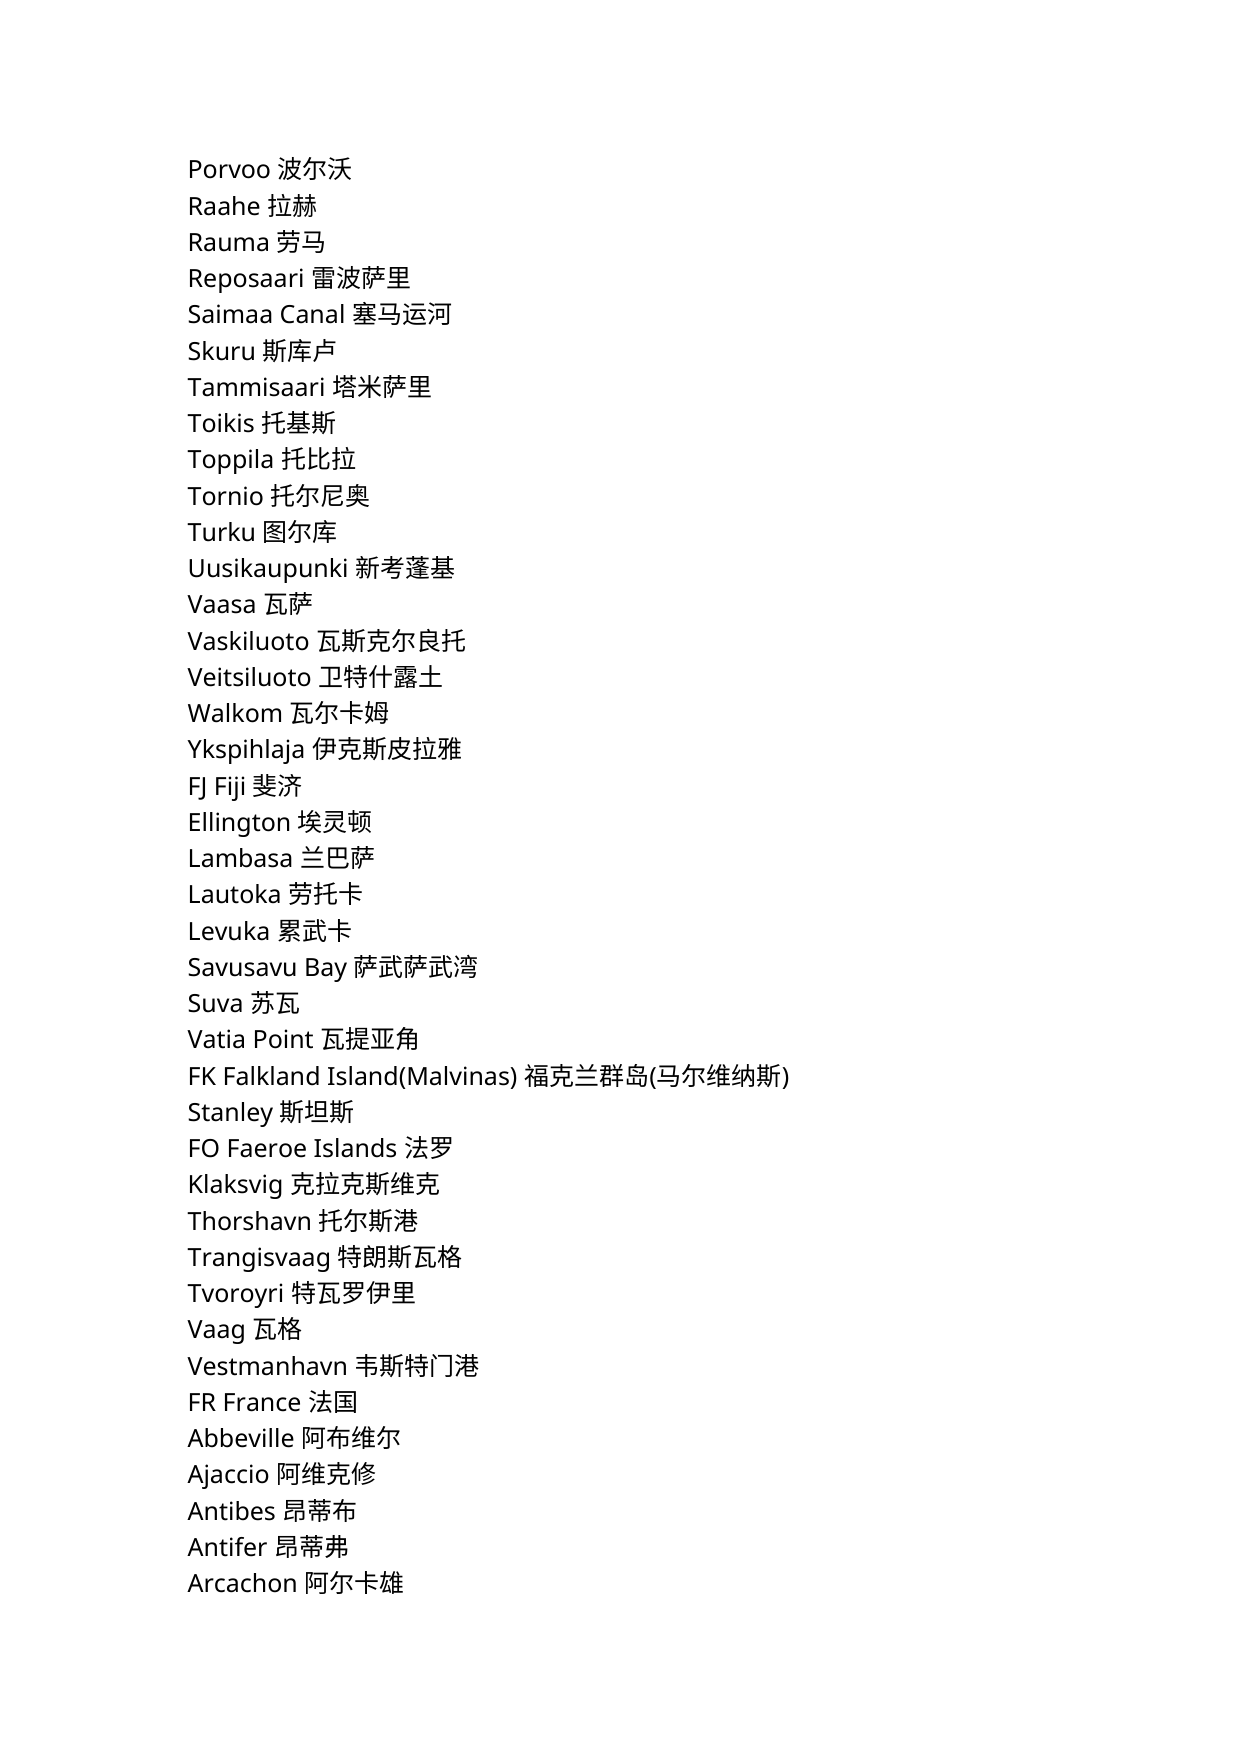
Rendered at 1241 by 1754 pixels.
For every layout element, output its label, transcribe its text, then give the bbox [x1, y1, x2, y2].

text Toppila 托比拉 [187, 440, 1053, 476]
text Rauma 劳马 [187, 222, 1053, 259]
text Turku 图尔库 [187, 512, 1053, 549]
text Ykspihlaja 伊克斯皮拉雅 [187, 730, 1053, 766]
text Suva 苏瓦 [187, 984, 1053, 1020]
text Ellington 埃灵顿 [187, 802, 1053, 839]
text Raahe 拉赫 [187, 186, 1053, 222]
text Ajaccio 阿维克修 [187, 1455, 1053, 1491]
text Lambasa 兰巴萨 [187, 839, 1053, 875]
text Savusavu Bay 萨武萨武湾 [187, 947, 1053, 984]
text Stanley 斯坦斯 [187, 1092, 1053, 1129]
text Tornio 托尔尼奥 [187, 476, 1053, 512]
text Trangisvaag 特朗斯瓦格 [187, 1237, 1053, 1274]
text FO Faeroe Islands 法罗 [187, 1129, 1053, 1165]
text Thorshavn 托尔斯港 [187, 1201, 1053, 1237]
text Toikis 托基斯 [187, 404, 1053, 440]
text Abbeville 阿布维尔 [187, 1419, 1053, 1455]
text Vaasa 瓦萨 [187, 585, 1053, 621]
text Vestmanhavn 韦斯特门港 [187, 1346, 1053, 1382]
text Antifer 昂蒂弗 [187, 1527, 1053, 1564]
text FJ Fiji 斐济 [187, 766, 1053, 802]
text FR France 法国 [187, 1382, 1053, 1419]
text Lautoka 劳托卡 [187, 875, 1053, 911]
text Vaag 瓦格 [187, 1310, 1053, 1346]
text Saimaa Canal 塞马运河 [187, 295, 1053, 331]
text Walkom 瓦尔卡姆 [187, 694, 1053, 730]
text Antibes 昂蒂布 [187, 1491, 1053, 1527]
text Reposaari 雷波萨里 [187, 259, 1053, 295]
text Tammisaari 塔米萨里 [187, 367, 1053, 404]
text Vatia Point 瓦提亚角 [187, 1020, 1053, 1056]
text Klaksvig 克拉克斯维克 [187, 1165, 1053, 1201]
text Levuka 累武卡 [187, 911, 1053, 947]
text Arcachon 阿尔卡雄 [187, 1564, 1053, 1600]
text Tvoroyri 特瓦罗伊里 [187, 1274, 1053, 1310]
text Skuru 斯库卢 [187, 331, 1053, 367]
text Uusikaupunki 新考蓬基 [187, 549, 1053, 585]
text Porvoo 波尔沃 [187, 150, 1053, 186]
text FK Falkland Island(Malvinas) 福克兰群岛(马尔维纳斯) [187, 1056, 1053, 1092]
text Veitsiluoto 卫特什露土 [187, 657, 1053, 694]
text Vaskiluoto 瓦斯克尔良托 [187, 621, 1053, 657]
